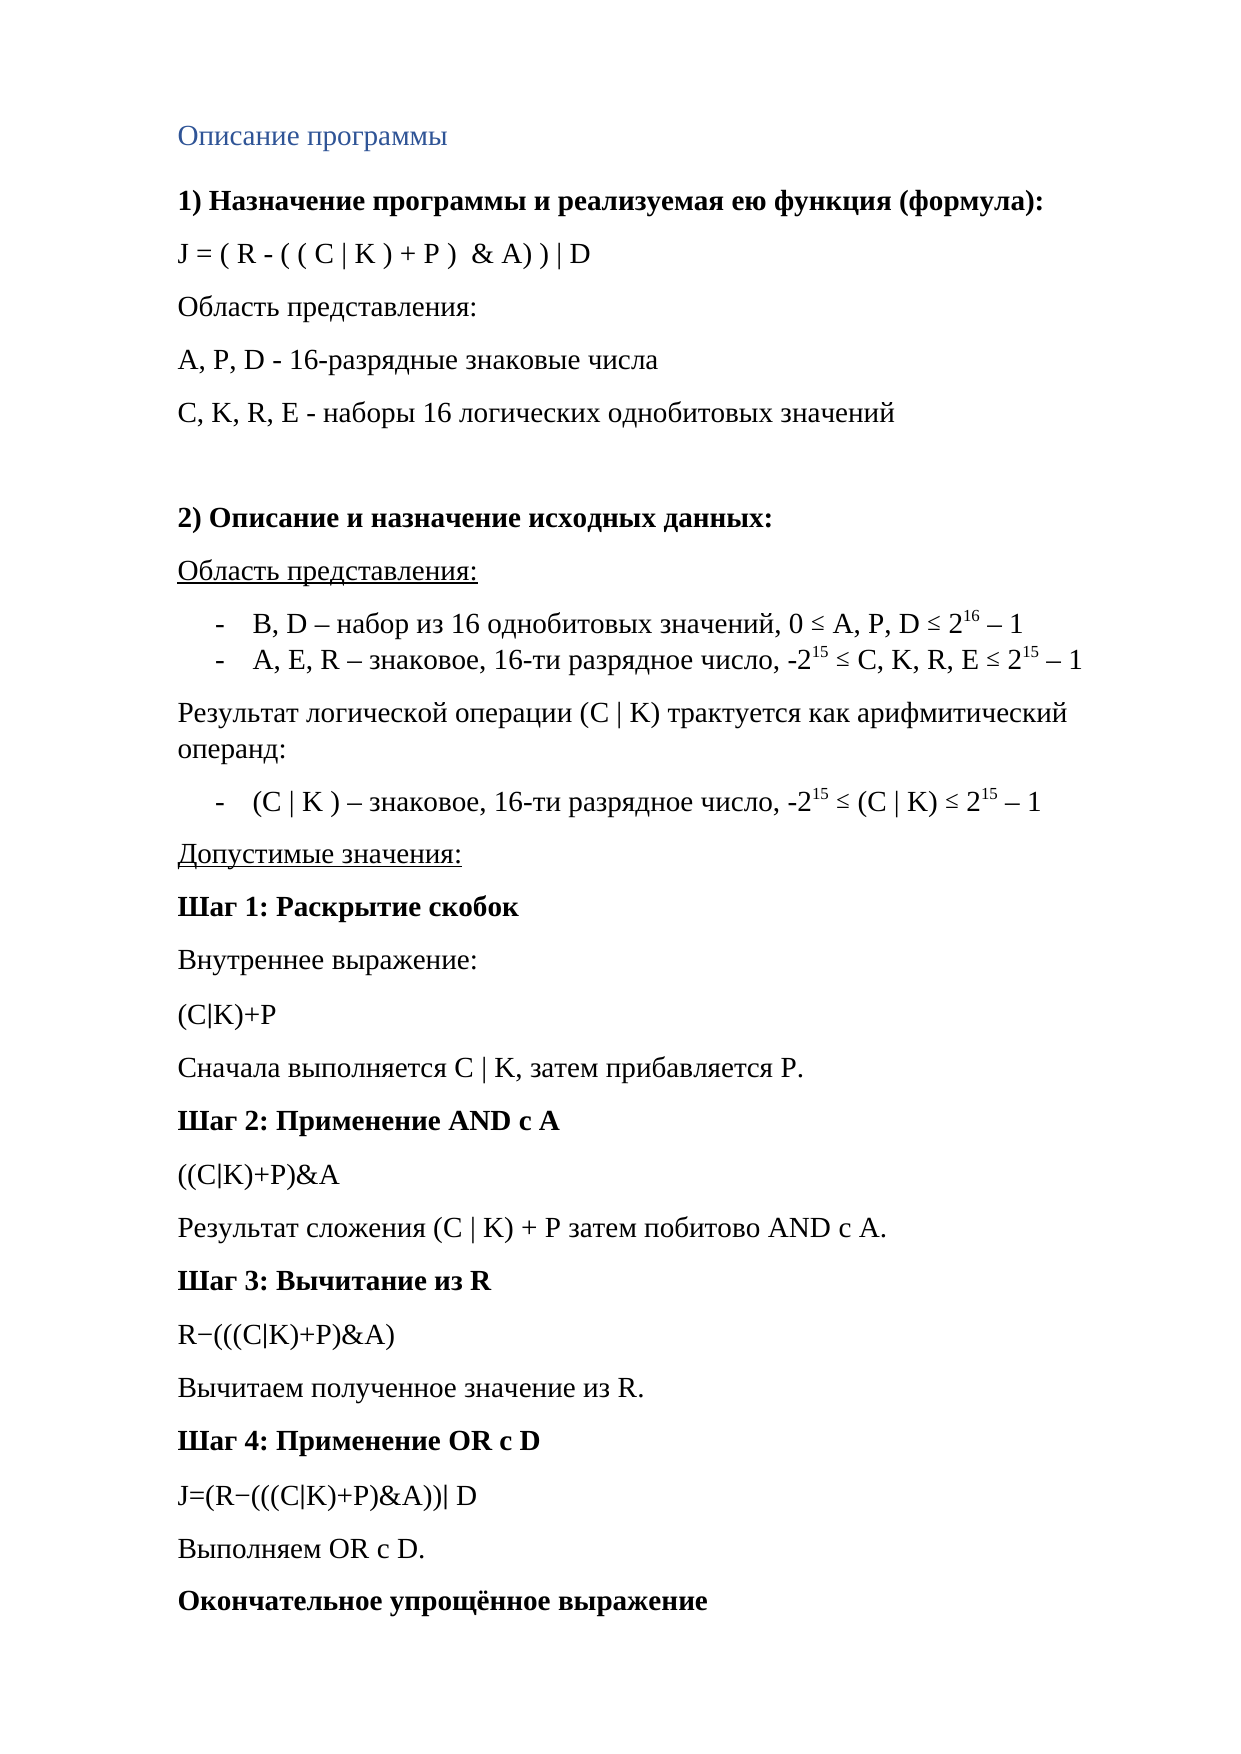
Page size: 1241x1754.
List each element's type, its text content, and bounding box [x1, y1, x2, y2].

text A, P, D - 16-разрядные знаковые числа [177, 342, 1152, 375]
text Внутреннее выражение: [177, 942, 1152, 976]
text Область представления: [177, 553, 1152, 587]
text Шаг 3: Вычитание из R [177, 1263, 1152, 1296]
text Допустимые значения: [177, 837, 1152, 870]
text C, K, R, E - наборы 16 логических однобитовых значений [177, 395, 1152, 428]
text J=(R−(((C∣K)+P)&A))∣ D [177, 1476, 1152, 1511]
text Окончательное упрощённое выражение [177, 1583, 1152, 1617]
text Область представления: [177, 289, 1152, 323]
text (C∣K)+P [177, 995, 1152, 1030]
list A, E, R – знаковое, 16-ти разрядное число, -215 C, K, R, E 215 – 1 [215, 642, 1152, 676]
list B, D – набор из 16 однобитовых значений, 0 A, P, D 216 – 1 [215, 606, 1152, 639]
text Выполняем OR с D. [177, 1531, 1152, 1564]
text J = ( R - ( ( C | K ) + P ) & A) ) | D [177, 236, 1152, 270]
text ((C∣K)+P)&A [177, 1155, 1152, 1191]
subtitle Описание программы [177, 118, 1152, 152]
text Сначала выполняется C | K, затем прибавляется P. [177, 1050, 1152, 1083]
text Результат логической операции (C | K) трактуется как арифмитический операнд: [177, 695, 1152, 764]
text R−(((C∣K)+P)&A) [177, 1316, 1152, 1351]
text Вычитаем полученное значение из R. [177, 1370, 1152, 1404]
text Шаг 2: Применение AND c A [177, 1103, 1152, 1136]
text 1) Назначение программы и реализуемая ею функция (формула): [177, 183, 1152, 217]
list (C | K ) – знаковое, 16-ти разрядное число, -215 (C | K) 215 – 1 [215, 784, 1152, 817]
text Шаг 1: Раскрытие скобок [177, 889, 1152, 923]
text Результат сложения (C | K) + P затем побитово AND с A. [177, 1210, 1152, 1244]
text 2) Описание и назначение исходных данных: [177, 500, 1152, 534]
text Шаг 4: Применение OR с D [177, 1423, 1152, 1457]
